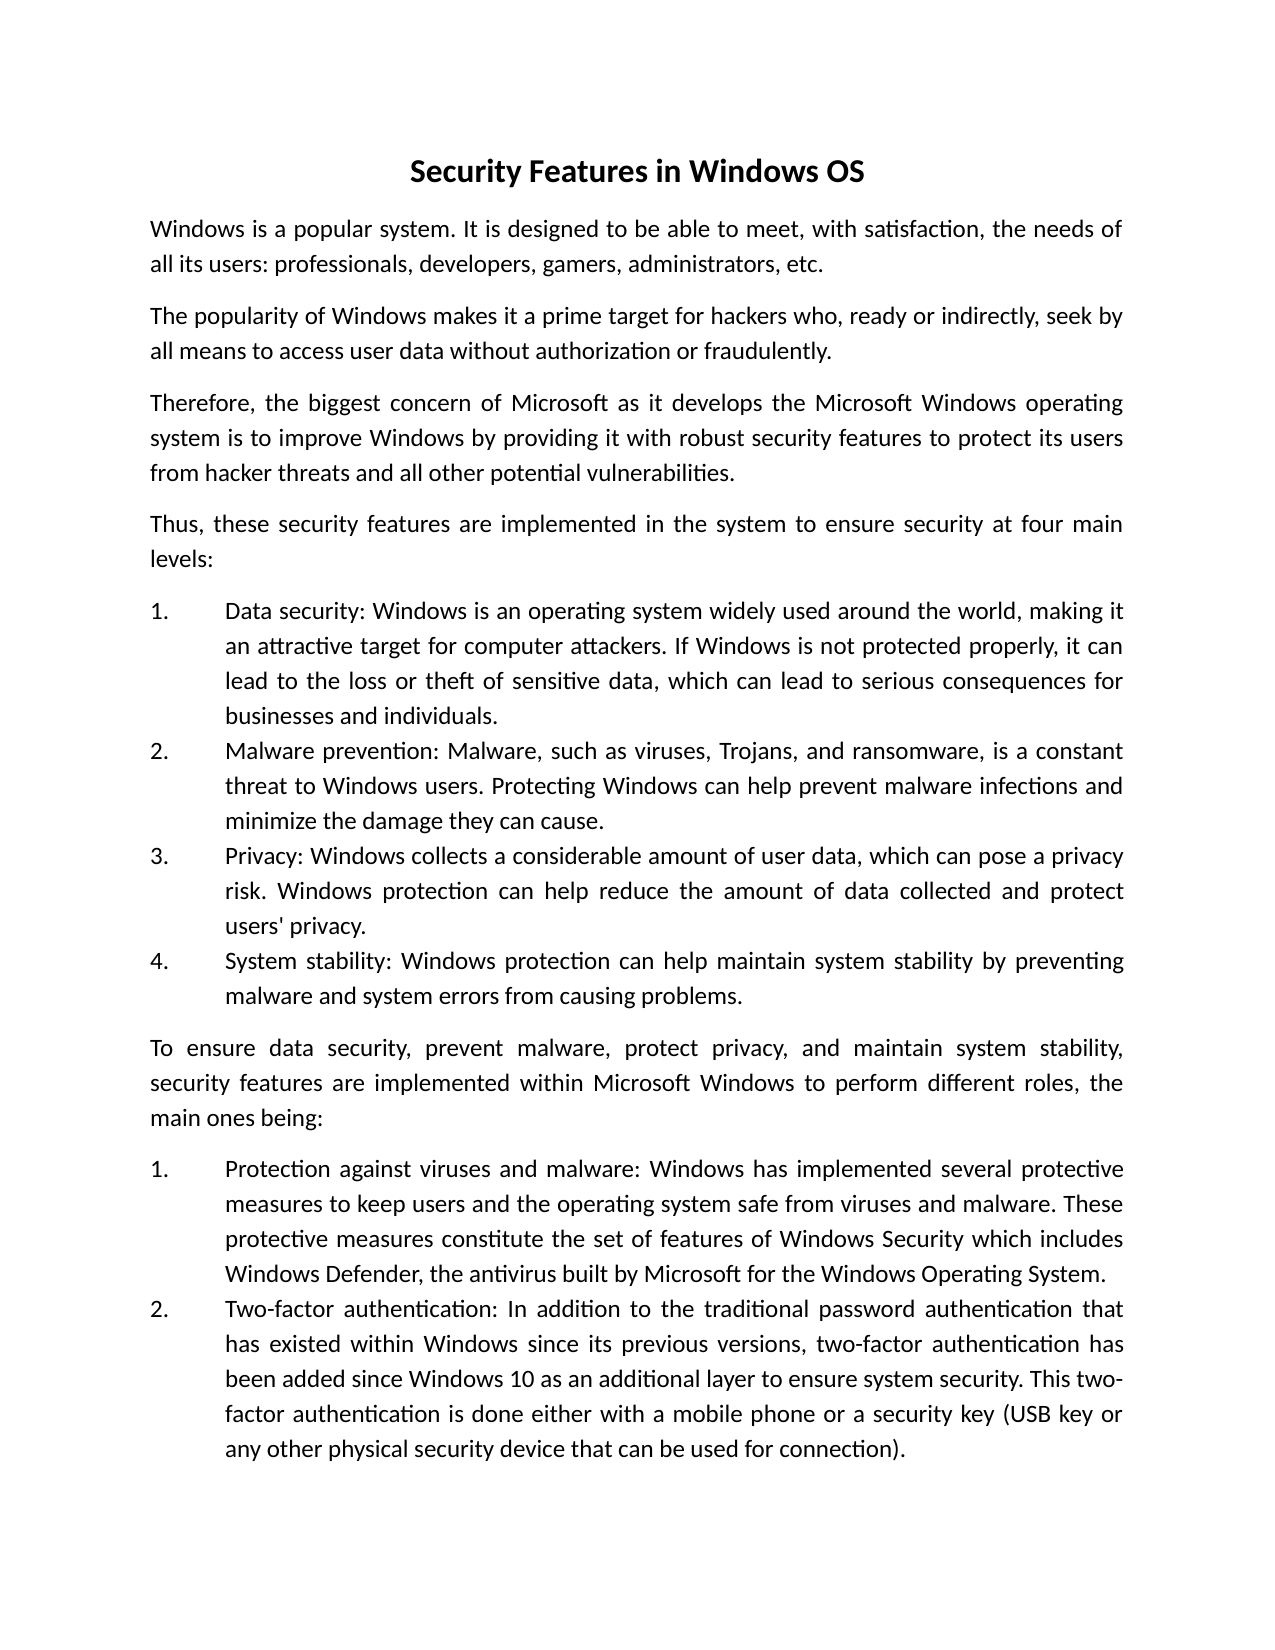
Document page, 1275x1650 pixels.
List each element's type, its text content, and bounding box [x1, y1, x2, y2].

list Protection against viruses and malware: Windows has implemented several protective measures to keep users and the operating system safe from viruses and malware. These protective measures constitute the set of features of Windows Security which includes Windows Defender, the antivirus built by Microsoft for the Windows Operating System. [150, 1153, 1125, 1289]
text Thus, these security features are implemented in the system to ensure security at four main levels: [150, 508, 1125, 574]
text Therefore, the biggest concern of Microsoft as it develops the Microsoft Windows operating system is to improve Windows by providing it with robust security features to protect its users from hacker threats and all other potential vulnerabilities. [150, 387, 1125, 487]
list Data security: Windows is an operating system widely used around the world, making it an attractive target for computer attackers. If Windows is not protected properly, it can lead to the loss or theft of sensitive data, which can lead to serious consequences for businesses and individuals. [150, 595, 1125, 731]
text Windows is a popular system. It is designed to be able to meet, with satisfaction, the needs of all its users: professionals, developers, gamers, administrators, etc. [150, 213, 1125, 279]
text To ensure data security, prevent malware, protect privacy, and maintain system stability, security features are implemented within Microsoft Windows to perform different roles, the main ones being: [150, 1032, 1125, 1132]
list Malware prevention: Malware, such as viruses, Trojans, and ransomware, is a constant threat to Windows users. Protecting Windows can help prevent malware infections and minimize the damage they can cause. [150, 735, 1125, 836]
list Privacy: Windows collects a considerable amount of user data, which can pose a privacy risk. Windows protection can help reduce the amount of data collected and protect users' privacy. [150, 840, 1125, 941]
text The popularity of Windows makes it a prime target for hackers who, ready or indirectly, seek by all means to access user data without authorization or fraudulently. [150, 300, 1125, 366]
text Security Features in Windows OS [150, 150, 1125, 191]
list System stability: Windows protection can help maintain system stability by preventing malware and system errors from causing problems. [150, 945, 1125, 1011]
list Two-factor authentication: In addition to the traditional password authentication that has existed within Windows since its previous versions, two-factor authentication has been added since Windows 10 as an additional layer to ensure system security. This two-factor authentication is done either with a mobile phone or a security key (USB key or any other physical security device that can be used for connection). [150, 1293, 1125, 1464]
